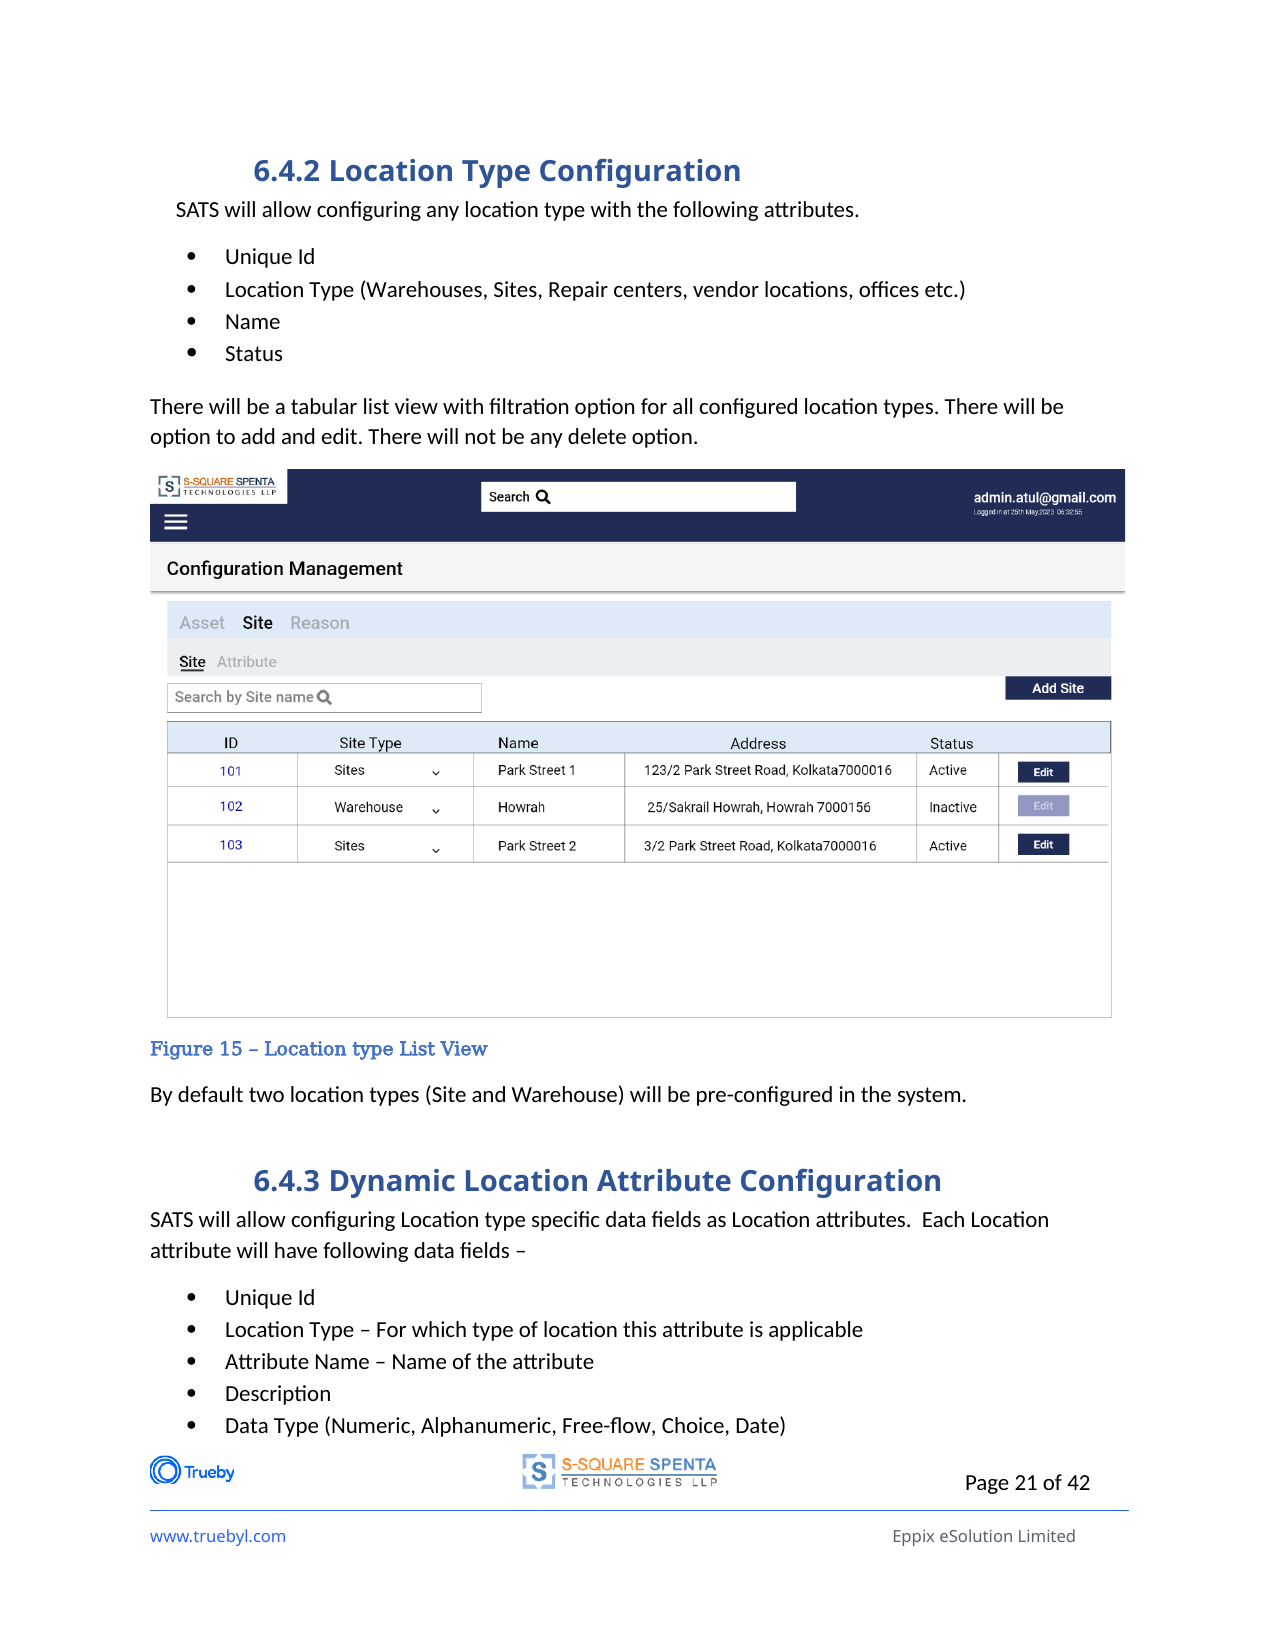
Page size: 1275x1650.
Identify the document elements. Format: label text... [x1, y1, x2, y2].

subtitle Location Type Configuration [253, 150, 1125, 190]
list Description [187, 1379, 1125, 1407]
text SATS will allow configuring any location type with the following attributes. [150, 196, 1125, 224]
list Location Type – For which type of location this attribute is applicable [187, 1315, 1125, 1343]
list Status [187, 339, 1125, 367]
picture [150, 469, 1125, 1018]
picture [522, 1454, 718, 1491]
text SATS will allow configuring Location type specific data fields as Location attributes. Each Location attribute will have following data fields – [150, 1206, 1125, 1264]
list Name [187, 307, 1125, 335]
list Data Type (Numeric, Alphanumeric, Free-flow, Choice, Date) [187, 1411, 1125, 1439]
list Location Type (Warehouses, Sites, Repair centers, vendor locations, offices etc.) [187, 275, 1125, 303]
text By default two location types (Site and Warehouse) will be pre-configured in the system. [150, 1080, 1125, 1108]
subtitle Dynamic Location Attribute Configuration [253, 1160, 1125, 1200]
text There will be a tabular list view with filtration option for all configured location types. There will be option to add and edit. There will not be any delete option. [150, 392, 1125, 450]
list Unique Id [187, 242, 1125, 271]
list Unique Id [187, 1283, 1125, 1311]
picture [149, 1455, 235, 1484]
text Figure 15 – Location type List View [150, 1036, 1125, 1059]
list Attribute Name – Name of the attribute [187, 1347, 1125, 1375]
